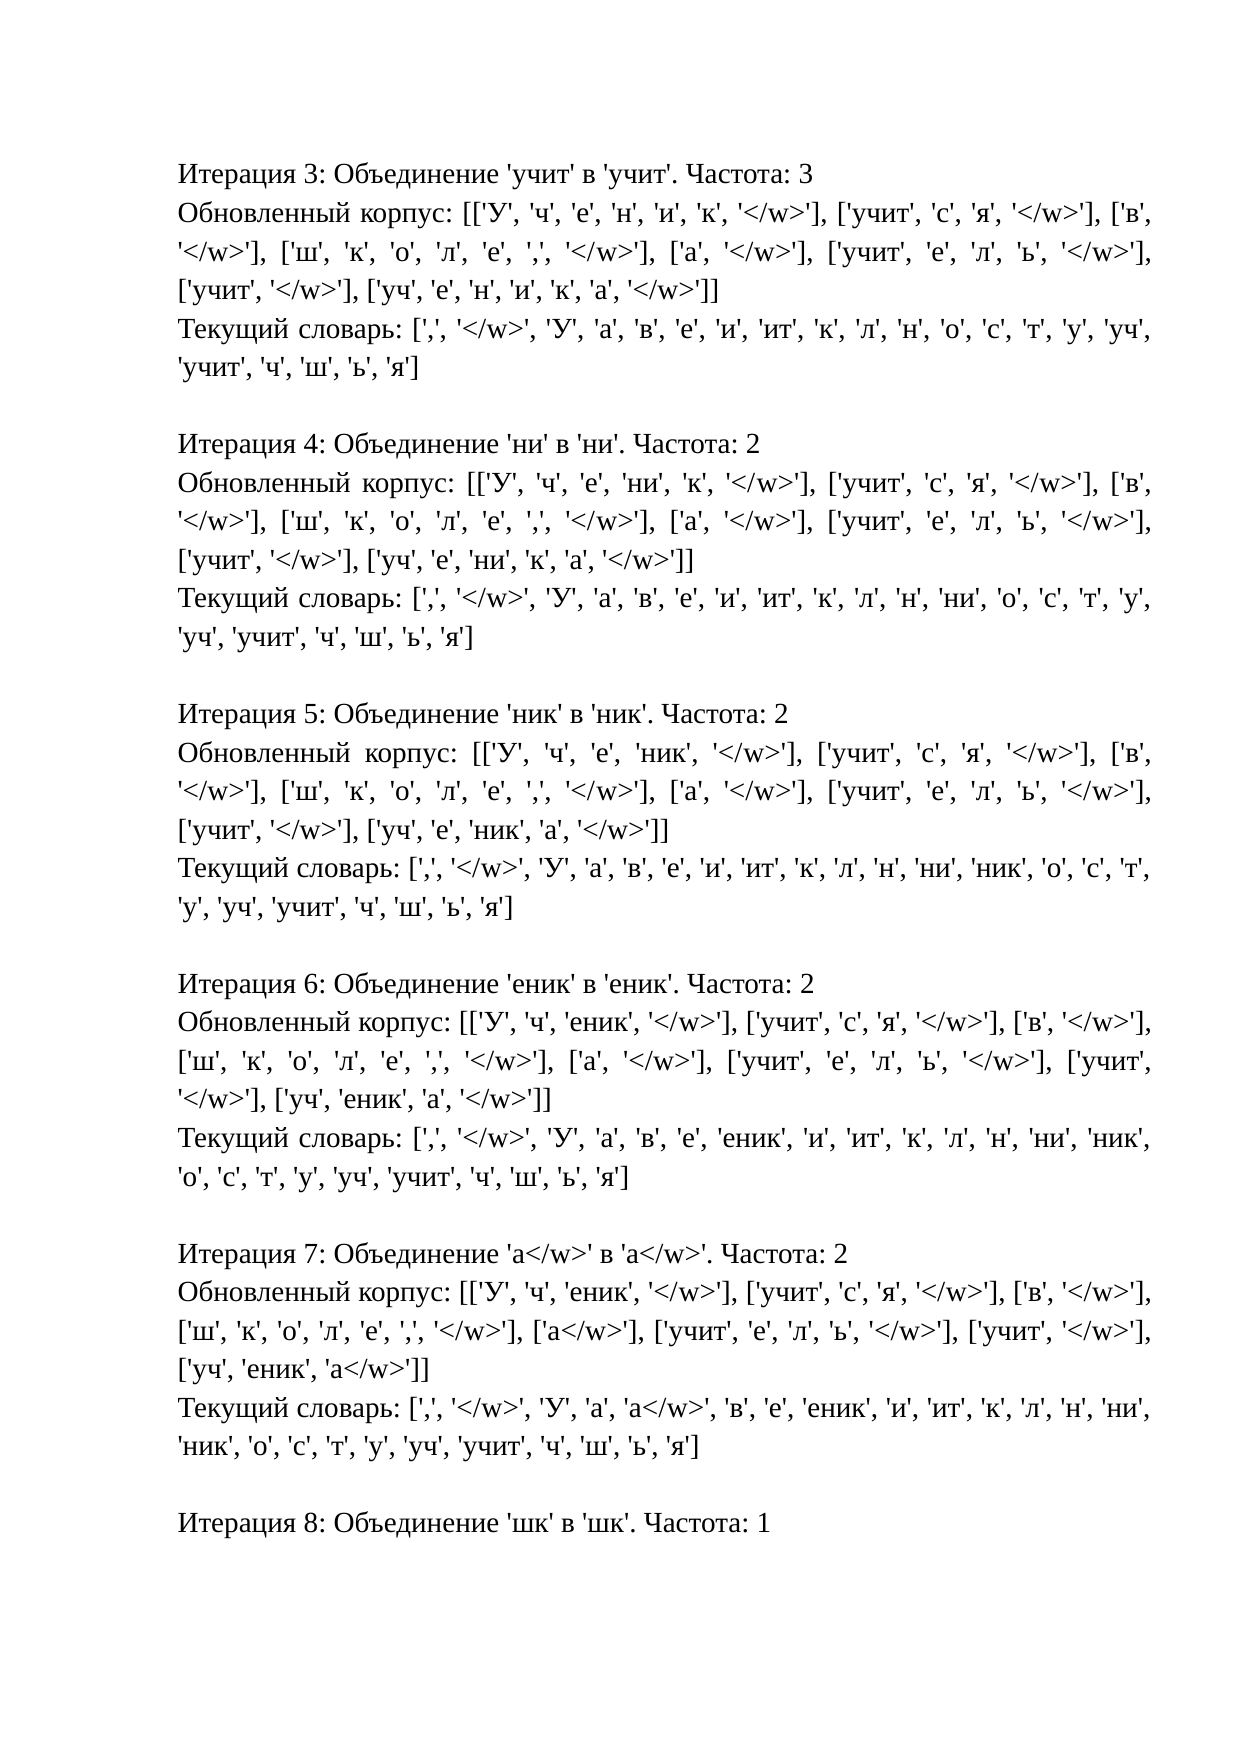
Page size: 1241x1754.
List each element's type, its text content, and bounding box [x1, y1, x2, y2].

text Текущий словарь: [',', '</w>', 'У', 'а', 'а</w>', 'в', 'е', 'еник', 'и', 'ит', 'к', 'л', 'н', 'ни', 'ник', 'о', 'с', 'т', 'у', 'уч', 'учит', 'ч', 'ш', 'ь', 'я'] [177, 1390, 1152, 1462]
text Текущий словарь: [',', '</w>', 'У', 'а', 'в', 'е', 'еник', 'и', 'ит', 'к', 'л', 'н', 'ни', 'ник', 'о', 'с', 'т', 'у', 'уч', 'учит', 'ч', 'ш', 'ь', 'я'] [177, 1120, 1152, 1192]
text Обновленный корпус: [['У', 'ч', 'е', 'ник', '</w>'], ['учит', 'с', 'я', '</w>'], ['в', '</w>'], ['ш', 'к', 'о', 'л', 'е', ',', '</w>'], ['а', '</w>'], ['учит', 'е', 'л', 'ь', '</w>'], ['учит', '</w>'], ['уч', 'е', 'ник', 'а', '</w>']] [177, 735, 1152, 845]
text Текущий словарь: [',', '</w>', 'У', 'а', 'в', 'е', 'и', 'ит', 'к', 'л', 'н', 'о', 'с', 'т', 'у', 'уч', 'учит', 'ч', 'ш', 'ь', 'я'] [177, 311, 1152, 383]
text Итерация 3: Объединение 'учит' в 'учит'. Частота: 3 [177, 157, 1152, 190]
text Итерация 7: Объединение 'а</w>' в 'а</w>'. Частота: 2 [177, 1236, 1152, 1269]
text Обновленный корпус: [['У', 'ч', 'е', 'н', 'и', 'к', '</w>'], ['учит', 'с', 'я', '</w>'], ['в', '</w>'], ['ш', 'к', 'о', 'л', 'е', ',', '</w>'], ['а', '</w>'], ['учит', 'е', 'л', 'ь', '</w>'], ['учит', '</w>'], ['уч', 'е', 'н', 'и', 'к', 'а', '</w>']] [177, 195, 1152, 306]
text Обновленный корпус: [['У', 'ч', 'е', 'ни', 'к', '</w>'], ['учит', 'с', 'я', '</w>'], ['в', '</w>'], ['ш', 'к', 'о', 'л', 'е', ',', '</w>'], ['а', '</w>'], ['учит', 'е', 'л', 'ь', '</w>'], ['учит', '</w>'], ['уч', 'е', 'ни', 'к', 'а', '</w>']] [177, 465, 1152, 576]
text Итерация 6: Объединение 'еник' в 'еник'. Частота: 2 [177, 966, 1152, 999]
text Итерация 8: Объединение 'шк' в 'шк'. Частота: 1 [177, 1506, 1152, 1539]
text Обновленный корпус: [['У', 'ч', 'еник', '</w>'], ['учит', 'с', 'я', '</w>'], ['в', '</w>'], ['ш', 'к', 'о', 'л', 'е', ',', '</w>'], ['а</w>'], ['учит', 'е', 'л', 'ь', '</w>'], ['учит', '</w>'], ['уч', 'еник', 'а</w>']] [177, 1274, 1152, 1385]
text Текущий словарь: [',', '</w>', 'У', 'а', 'в', 'е', 'и', 'ит', 'к', 'л', 'н', 'ни', 'ник', 'о', 'с', 'т', 'у', 'уч', 'учит', 'ч', 'ш', 'ь', 'я'] [177, 850, 1152, 922]
text Текущий словарь: [',', '</w>', 'У', 'а', 'в', 'е', 'и', 'ит', 'к', 'л', 'н', 'ни', 'о', 'с', 'т', 'у', 'уч', 'учит', 'ч', 'ш', 'ь', 'я'] [177, 581, 1152, 653]
text Итерация 5: Объединение 'ник' в 'ник'. Частота: 2 [177, 696, 1152, 730]
text Обновленный корпус: [['У', 'ч', 'еник', '</w>'], ['учит', 'с', 'я', '</w>'], ['в', '</w>'], ['ш', 'к', 'о', 'л', 'е', ',', '</w>'], ['а', '</w>'], ['учит', 'е', 'л', 'ь', '</w>'], ['учит', '</w>'], ['уч', 'еник', 'а', '</w>']] [177, 1004, 1152, 1115]
text Итерация 4: Объединение 'ни' в 'ни'. Частота: 2 [177, 426, 1152, 460]
